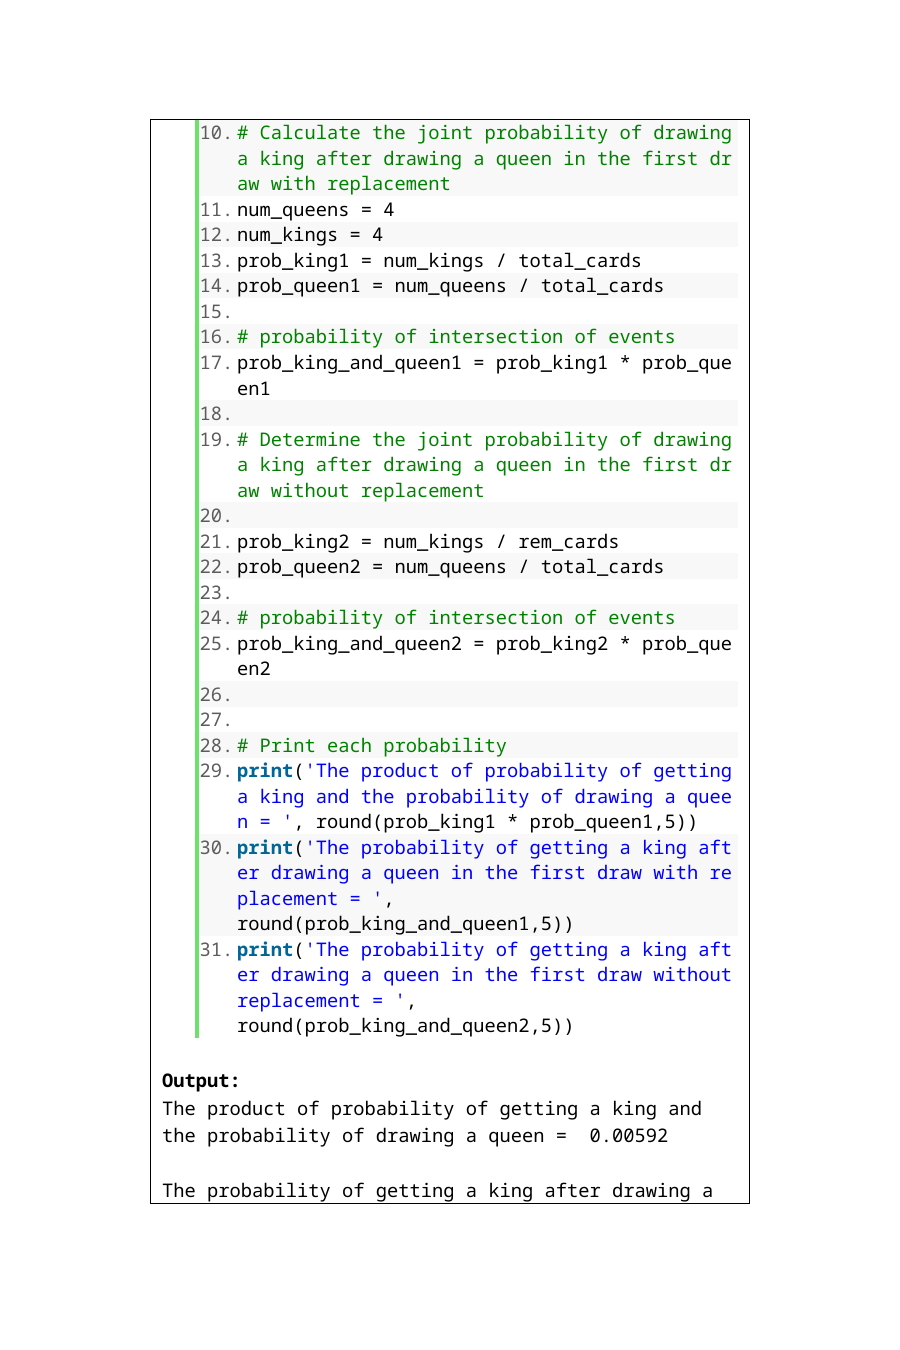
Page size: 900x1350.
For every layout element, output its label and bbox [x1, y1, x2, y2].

table_header [151, 120, 749, 1203]
